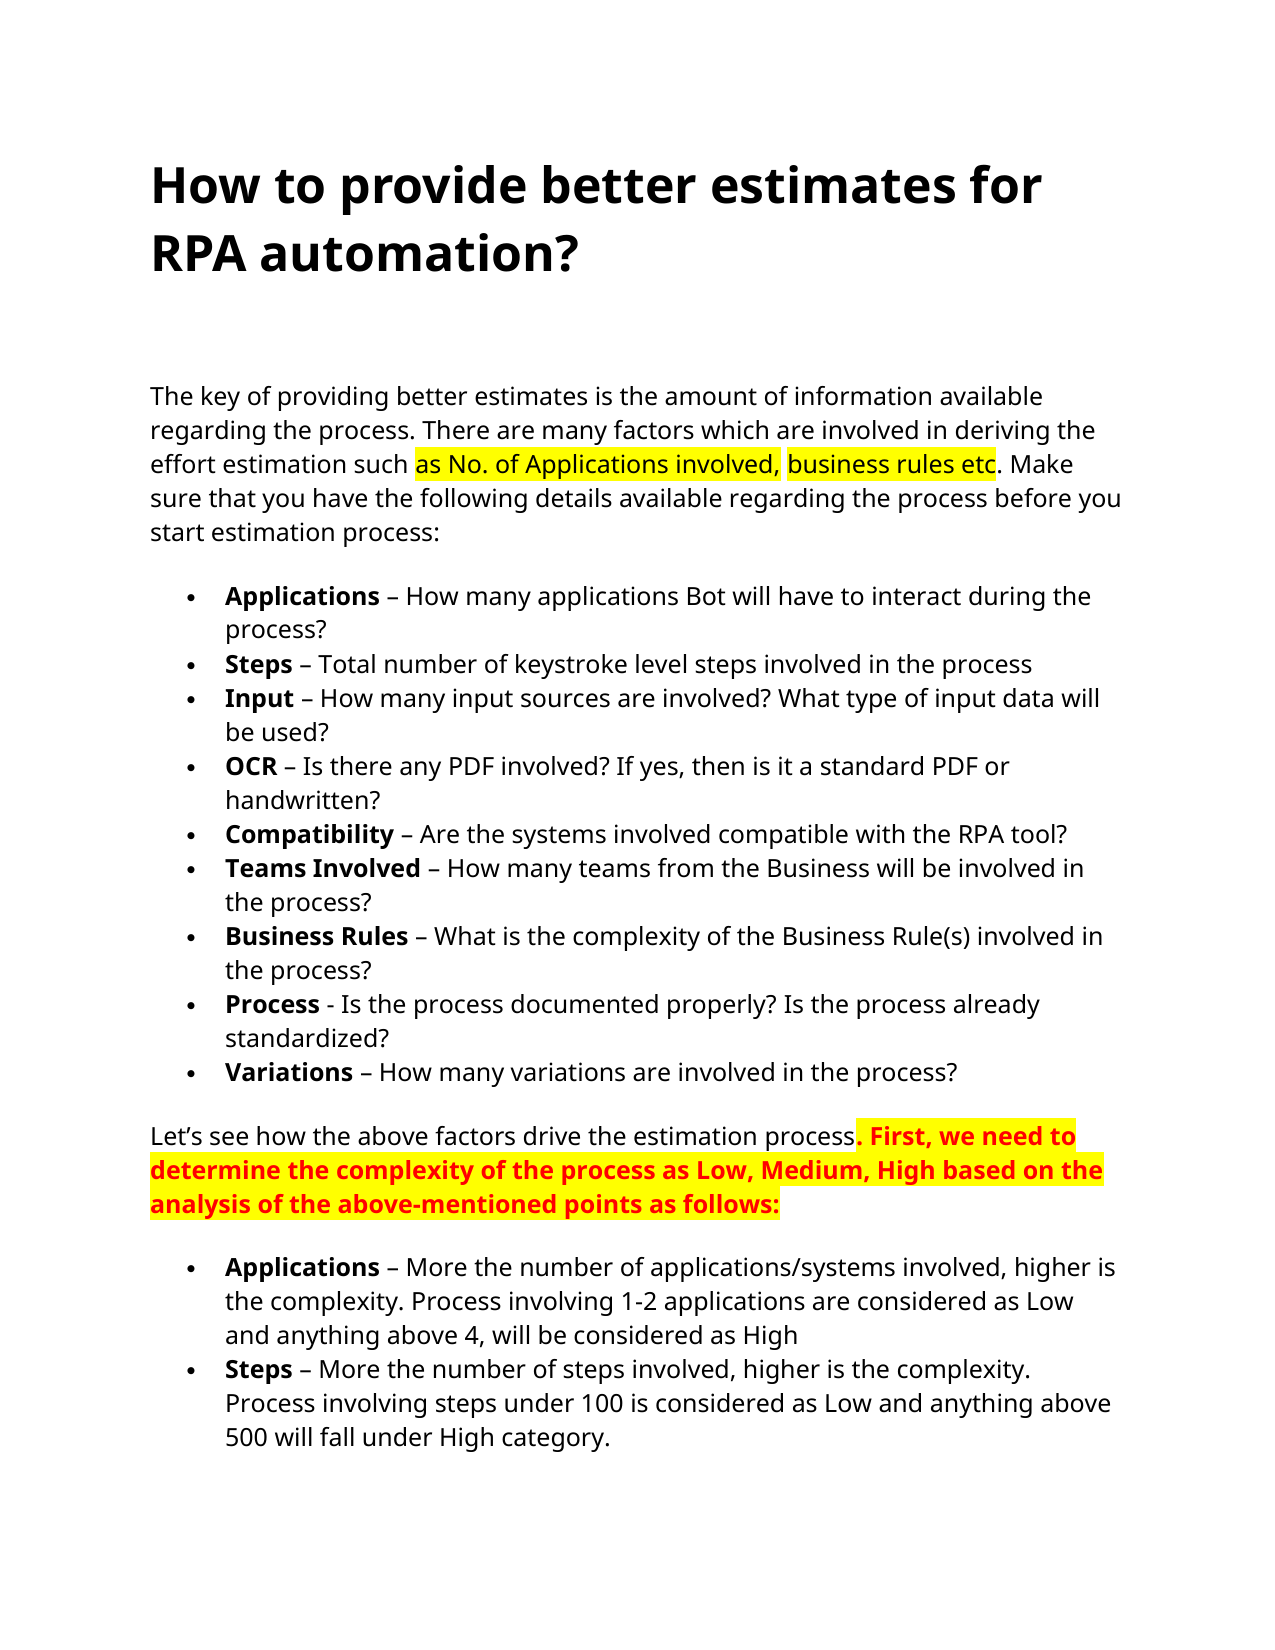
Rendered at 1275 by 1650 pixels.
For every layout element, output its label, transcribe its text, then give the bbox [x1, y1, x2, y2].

list Compatibility – Are the systems involved compatible with the RPA tool? [187, 817, 1125, 851]
list Applications – More the number of applications/systems involved, higher is the complexity. Process involving 1-2 applications are considered as Low and anything above 4, will be considered as High [187, 1249, 1125, 1352]
text Let’s see how the above factors drive the estimation process. First, we need to determine the complexity of the process as Low, Medium, High based on the analysis of the above-mentioned points as follows: [780, 1118, 1125, 1220]
list Variations – How many variations are involved in the process? [187, 1055, 1125, 1089]
list Process - Is the process documented properly? Is the process already standardized? [187, 987, 1125, 1055]
list OCR – Is there any PDF involved? If yes, then is it a standard PDF or handwritten? [187, 748, 1125, 817]
text How to provide better estimates for RPA automation? [150, 150, 1125, 286]
list Teams Involved – How many teams from the Business will be involved in the process? [187, 851, 1125, 919]
text The key of providing better estimates is the amount of information available regarding the process. There are many factors which are involved in deriving the effort estimation such as No. of Applications involved, business rules etc. Make sure that you have the following details available regarding the process before you start estimation process: [150, 379, 1125, 549]
list Business Rules – What is the complexity of the Business Rule(s) involved in the process? [187, 919, 1125, 987]
list Steps – Total number of keystroke level steps involved in the process [187, 646, 1125, 680]
list Input – How many input sources are involved? What type of input data will be used? [187, 680, 1125, 748]
list Applications – How many applications Bot will have to interact during the process? [187, 578, 1125, 646]
text Let’s see how the above factors drive the estimation process. First, we need to determine the complexity of the process as Low, Medium, High based on the analysis of the above-mentioned points as follows: [150, 1118, 856, 1152]
list Steps – More the number of steps involved, higher is the complexity. Process involving steps under 100 is considered as Low and anything above 500 will fall under High category. [187, 1352, 1125, 1454]
